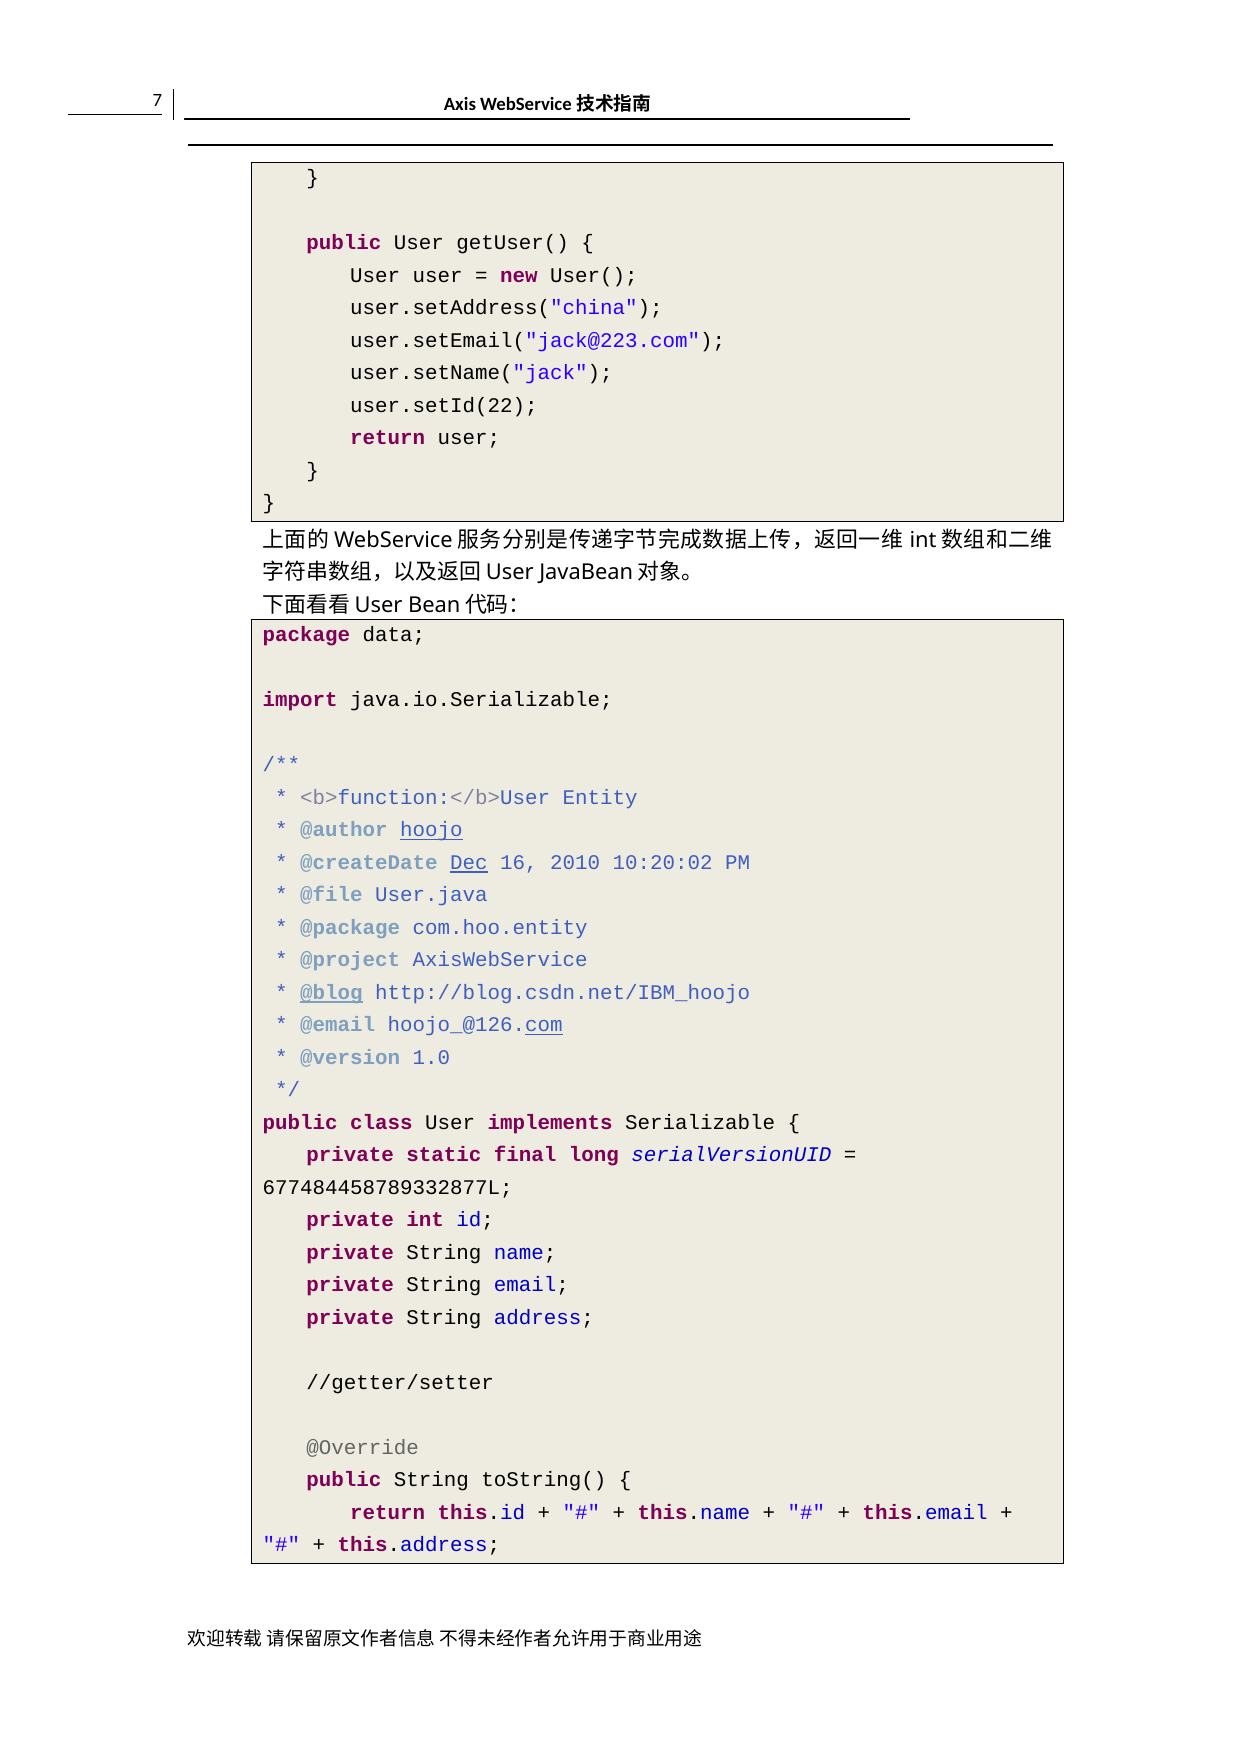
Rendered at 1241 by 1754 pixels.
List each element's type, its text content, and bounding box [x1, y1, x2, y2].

list 下面看看User Bean代码： [262, 587, 1053, 619]
list 上面的WebService服务分别是传递字节完成数据上传，返回一维int数组和二维字符串数组，以及返回User JavaBean对象。 [262, 522, 1053, 587]
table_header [252, 163, 1063, 521]
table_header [252, 620, 1063, 1563]
